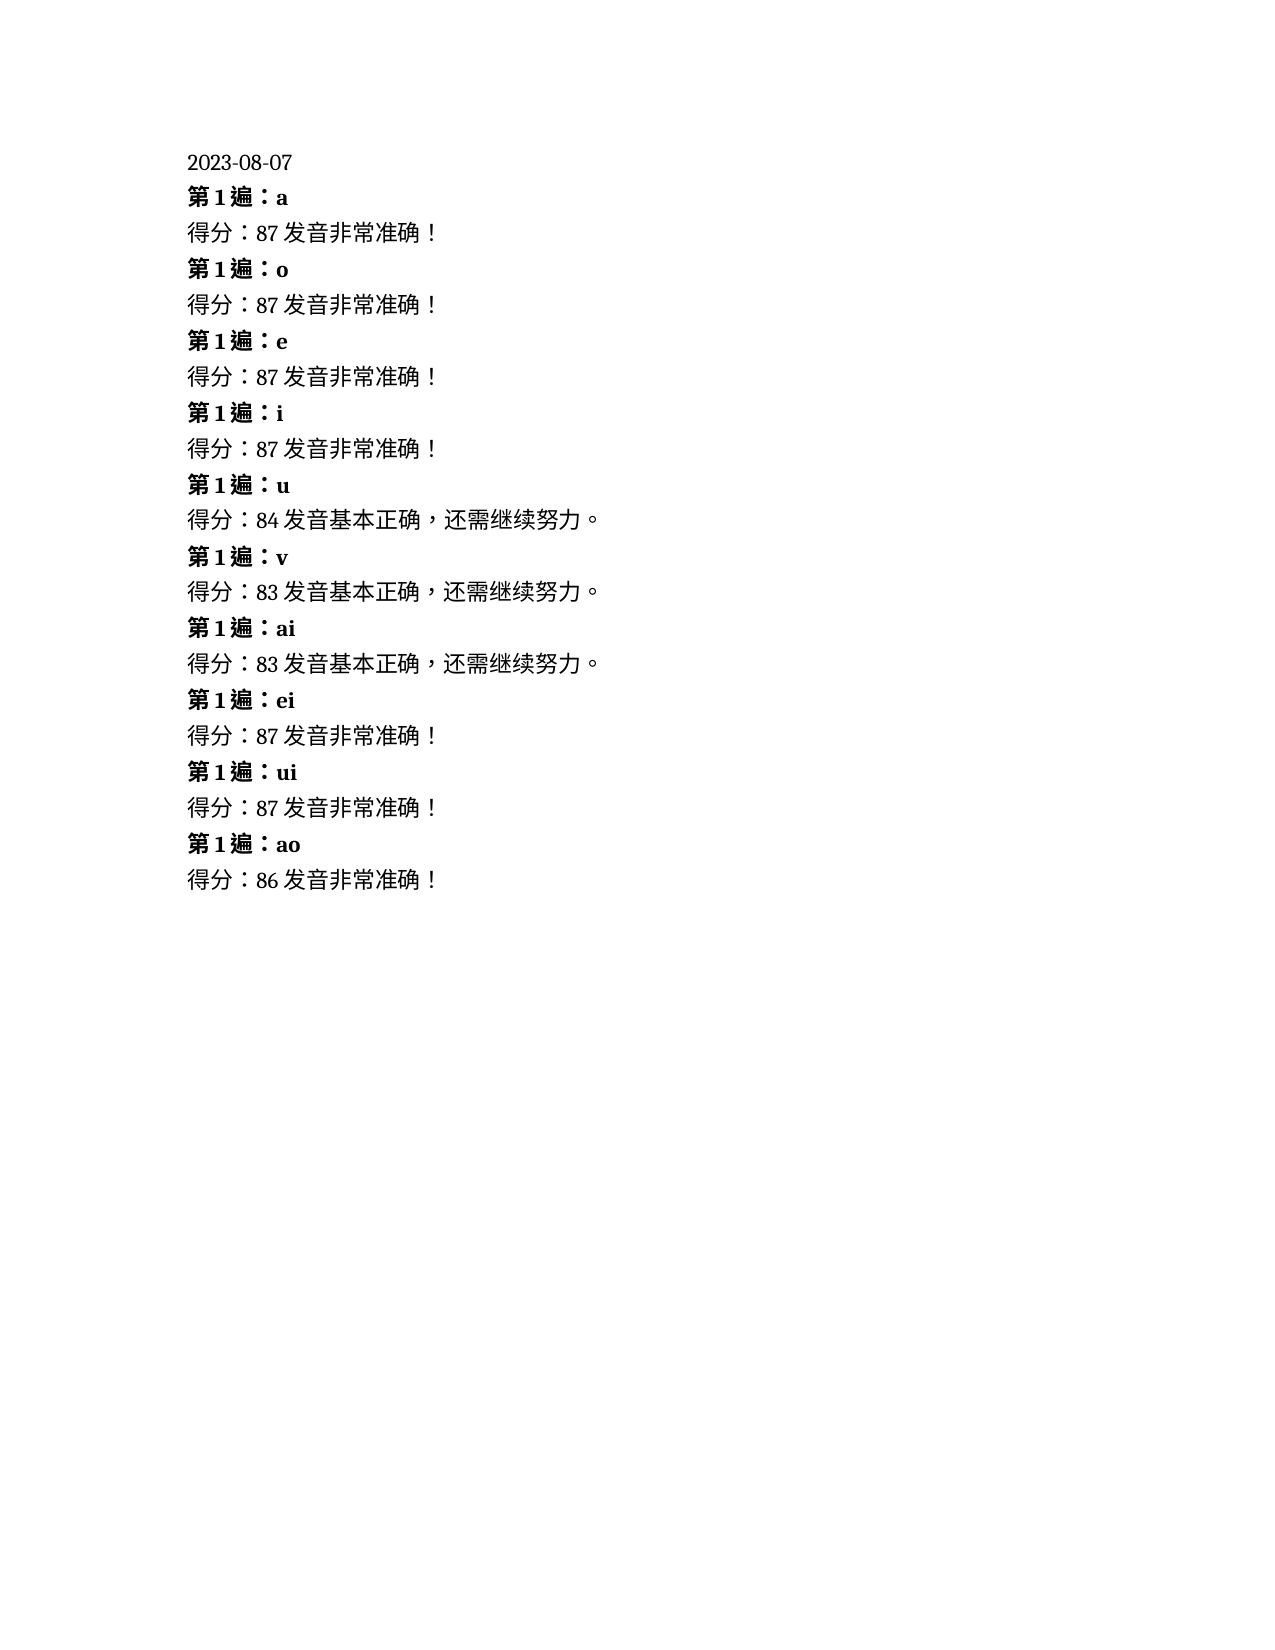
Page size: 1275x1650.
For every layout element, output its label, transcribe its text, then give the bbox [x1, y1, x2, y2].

text 2023-08-07 第1遍：a 得分：87 发音非常准确！ 第1遍：o 得分：87 发音非常准确！ 第1遍：e 得分：87 发音非常准确！ 第1遍：i 得分：87 发音非常准确！ 第1遍：u 得分：84 发音基本正确，还需继续努力。 第1遍：v 得分：83 发音基本正确，还需继续努力。 第1遍：ai 得分：83 发音基本正确，还需继续努力。 第1遍：ei 得分：87 发音非常准确！ 第1遍：ui 得分：87 发音非常准确！ 第1遍：ao 得分：86 发音非常准确！ [187, 150, 1087, 925]
